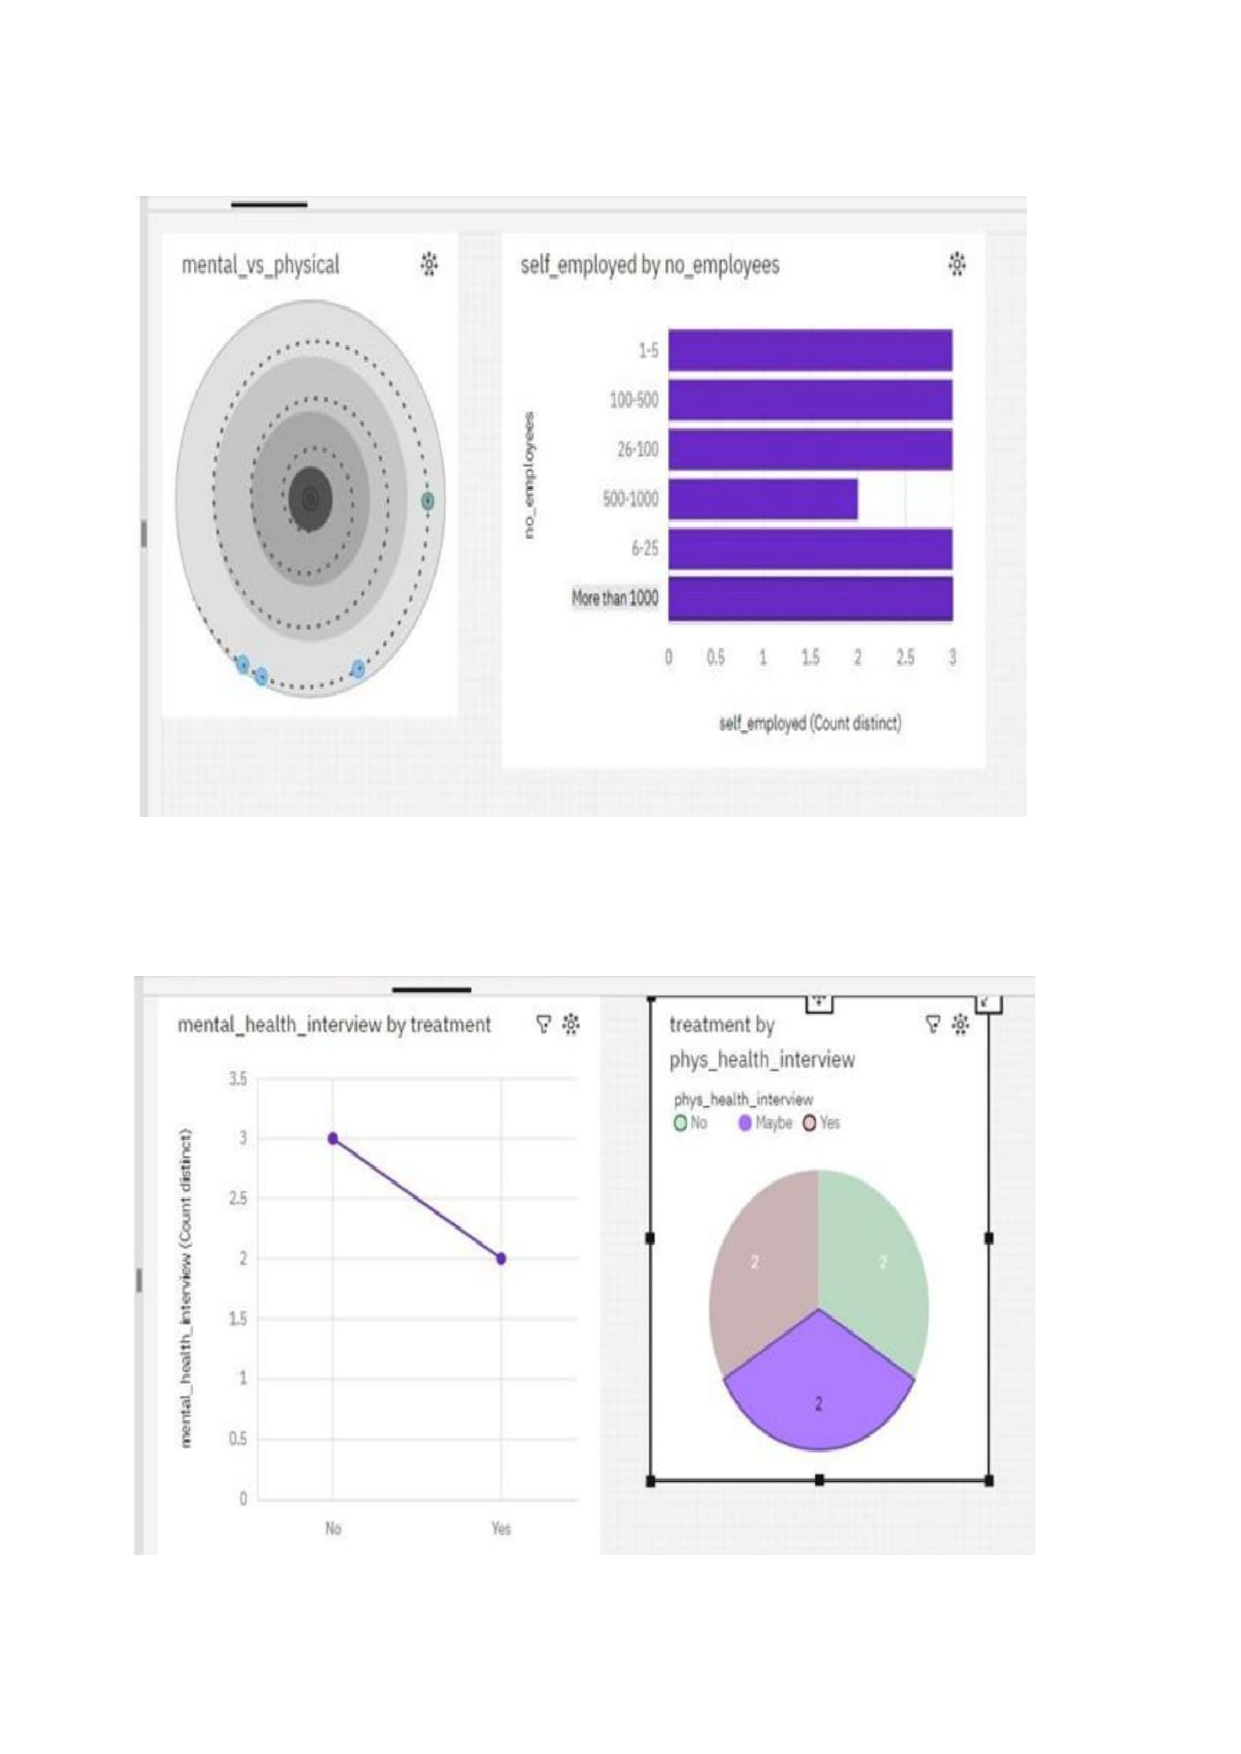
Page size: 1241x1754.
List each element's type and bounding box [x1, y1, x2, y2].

picture [133, 976, 1036, 1555]
picture [133, 196, 1027, 817]
